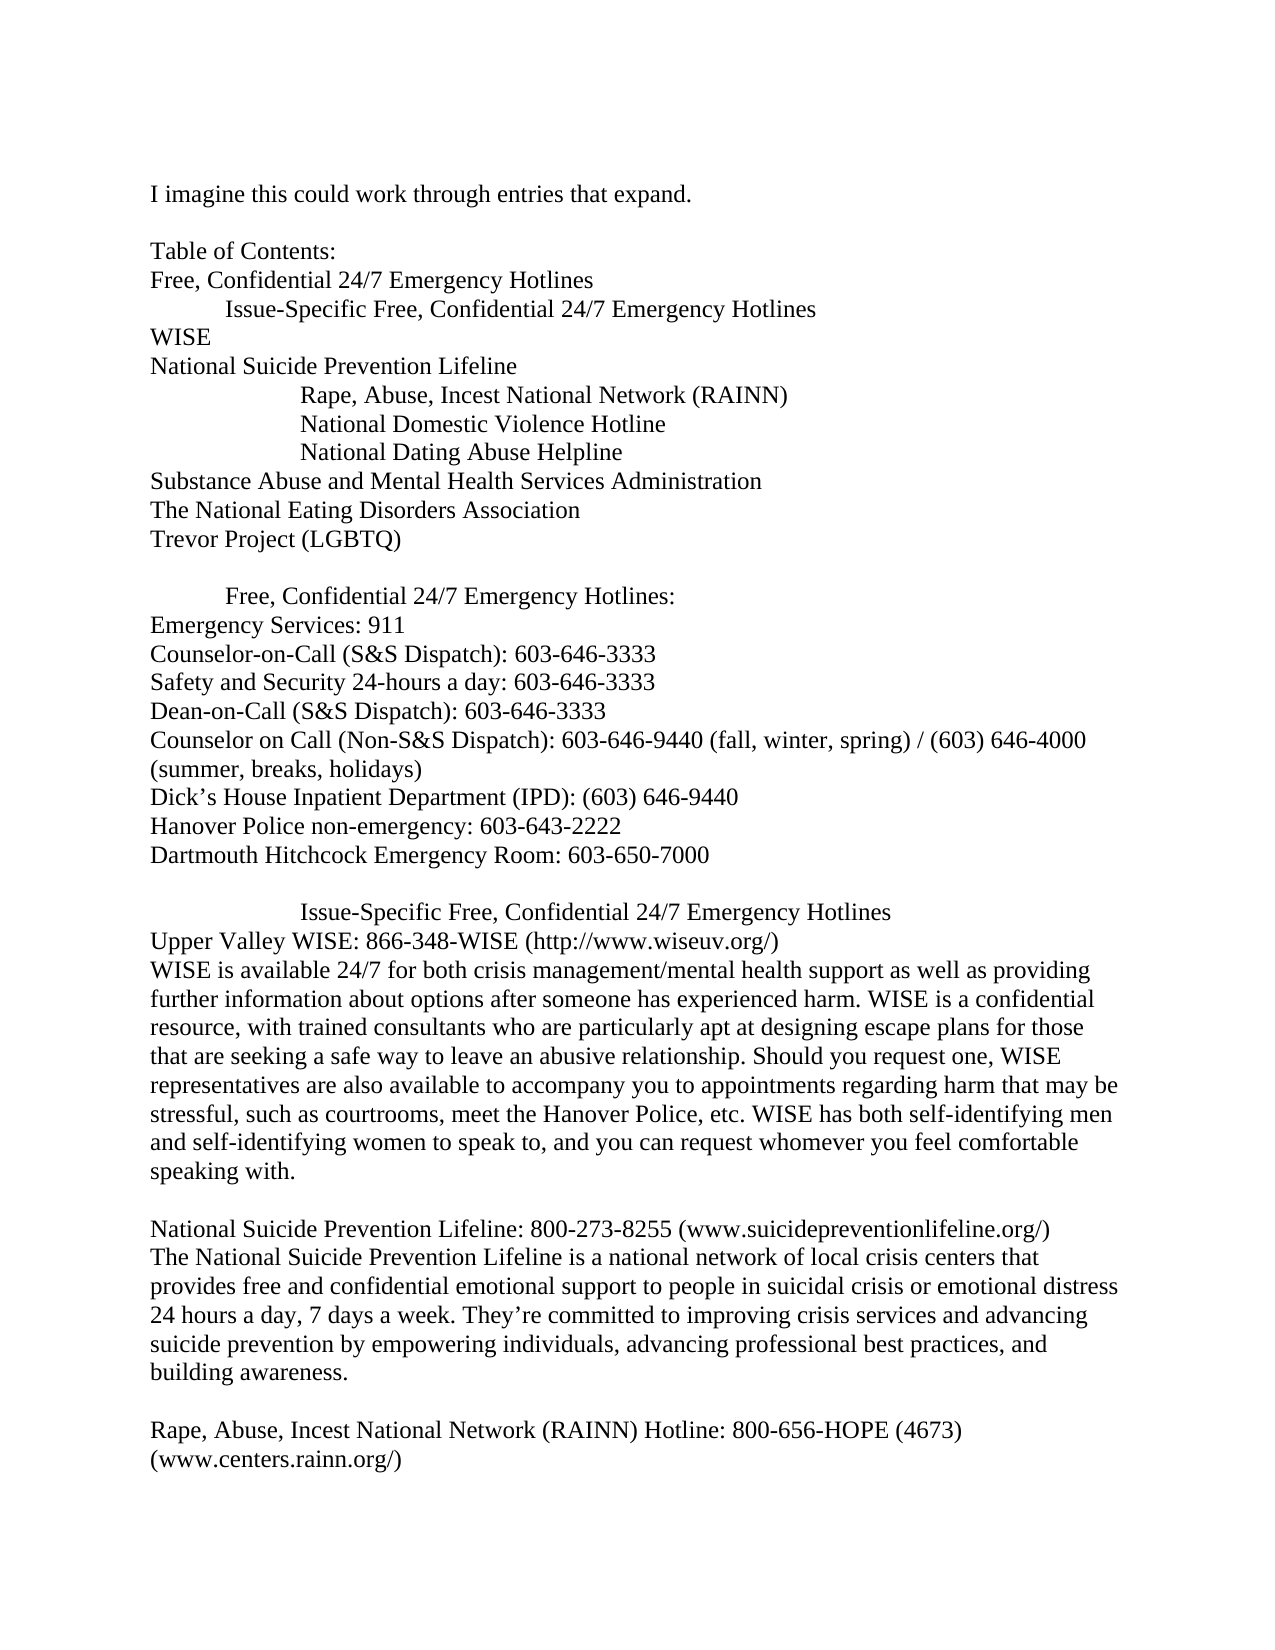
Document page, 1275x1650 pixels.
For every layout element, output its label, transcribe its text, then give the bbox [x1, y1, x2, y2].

text National Suicide Prevention Lifeline: 800-273-8255 (www.suicidepreventionlifeline.org/) [150, 1214, 1125, 1242]
text The National Suicide Prevention Lifeline is a national network of local crisis centers that provides free and confidential emotional support to people in suicidal crisis or emotional distress 24 hours a day, 7 days a week. They’re committed to improving crisis services and advancing suicide prevention by empowering individuals, advancing professional best practices, and building awareness. [150, 1242, 1125, 1386]
text National Domestic Violence Hotline [150, 409, 1125, 437]
text WISE is available 24/7 for both crisis management/mental health support as well as providing further information about options after someone has experienced harm. WISE is a confidential resource, with trained consultants who are particularly apt at designing escape plans for those that are seeking a safe way to leave an abusive relationship. Should you request one, WISE representatives are also available to accompany you to appointments regarding harm that may be stressful, such as courtrooms, meet the Hanover Police, etc. WISE has both self-identifying men and self-identifying women to speak to, and you can request whomever you feel comfortable speaking with. [150, 955, 1125, 1185]
text Substance Abuse and Mental Health Services Administration [150, 466, 1125, 495]
text Free, Confidential 24/7 Emergency Hotlines: [150, 581, 1125, 610]
text WISE [150, 322, 1125, 351]
text Hanover Police non-emergency: 603-643-2222 [150, 811, 1125, 840]
text Dean-on-Call (S&S Dispatch): 603-646-3333 [150, 696, 1125, 725]
text Dartmouth Hitchcock Emergency Room: 603-650-7000 [150, 840, 1125, 869]
text Rape, Abuse, Incest National Network (RAINN) [150, 380, 1125, 409]
text Issue-Specific Free, Confidential 24/7 Emergency Hotlines [150, 897, 1125, 926]
text Counselor-on-Call (S&S Dispatch): 603-646-3333 [150, 639, 1125, 667]
text Free, Confidential 24/7 Emergency Hotlines [150, 265, 1125, 294]
text Table of Contents: [150, 236, 1125, 265]
text Safety and Security 24-hours a day: 603-646-3333 [150, 667, 1125, 696]
text National Suicide Prevention Lifeline [150, 351, 1125, 380]
text Counselor on Call (Non-S&S Dispatch): 603-646-9440 (fall, winter, spring) / (603) 646-4000 (summer, breaks, holidays) [150, 725, 1125, 782]
text The National Eating Disorders Association [150, 495, 1125, 524]
text Upper Valley WISE: 866-348-WISE (http://www.wiseuv.org/) [150, 926, 1125, 955]
text Rape, Abuse, Incest National Network (RAINN) Hotline: 800-656-HOPE (4673) (www.centers.rainn.org/) [150, 1415, 1125, 1472]
text National Dating Abuse Helpline [150, 437, 1125, 466]
text Issue-Specific Free, Confidential 24/7 Emergency Hotlines [150, 294, 1125, 322]
text Emergency Services: 911 [150, 610, 1125, 639]
text I imagine this could work through entries that expand. [150, 179, 1125, 207]
text Dick’s House Inpatient Department (IPD): (603) 646-9440 [150, 782, 1125, 811]
text Trevor Project (LGBTQ) [150, 524, 1125, 552]
